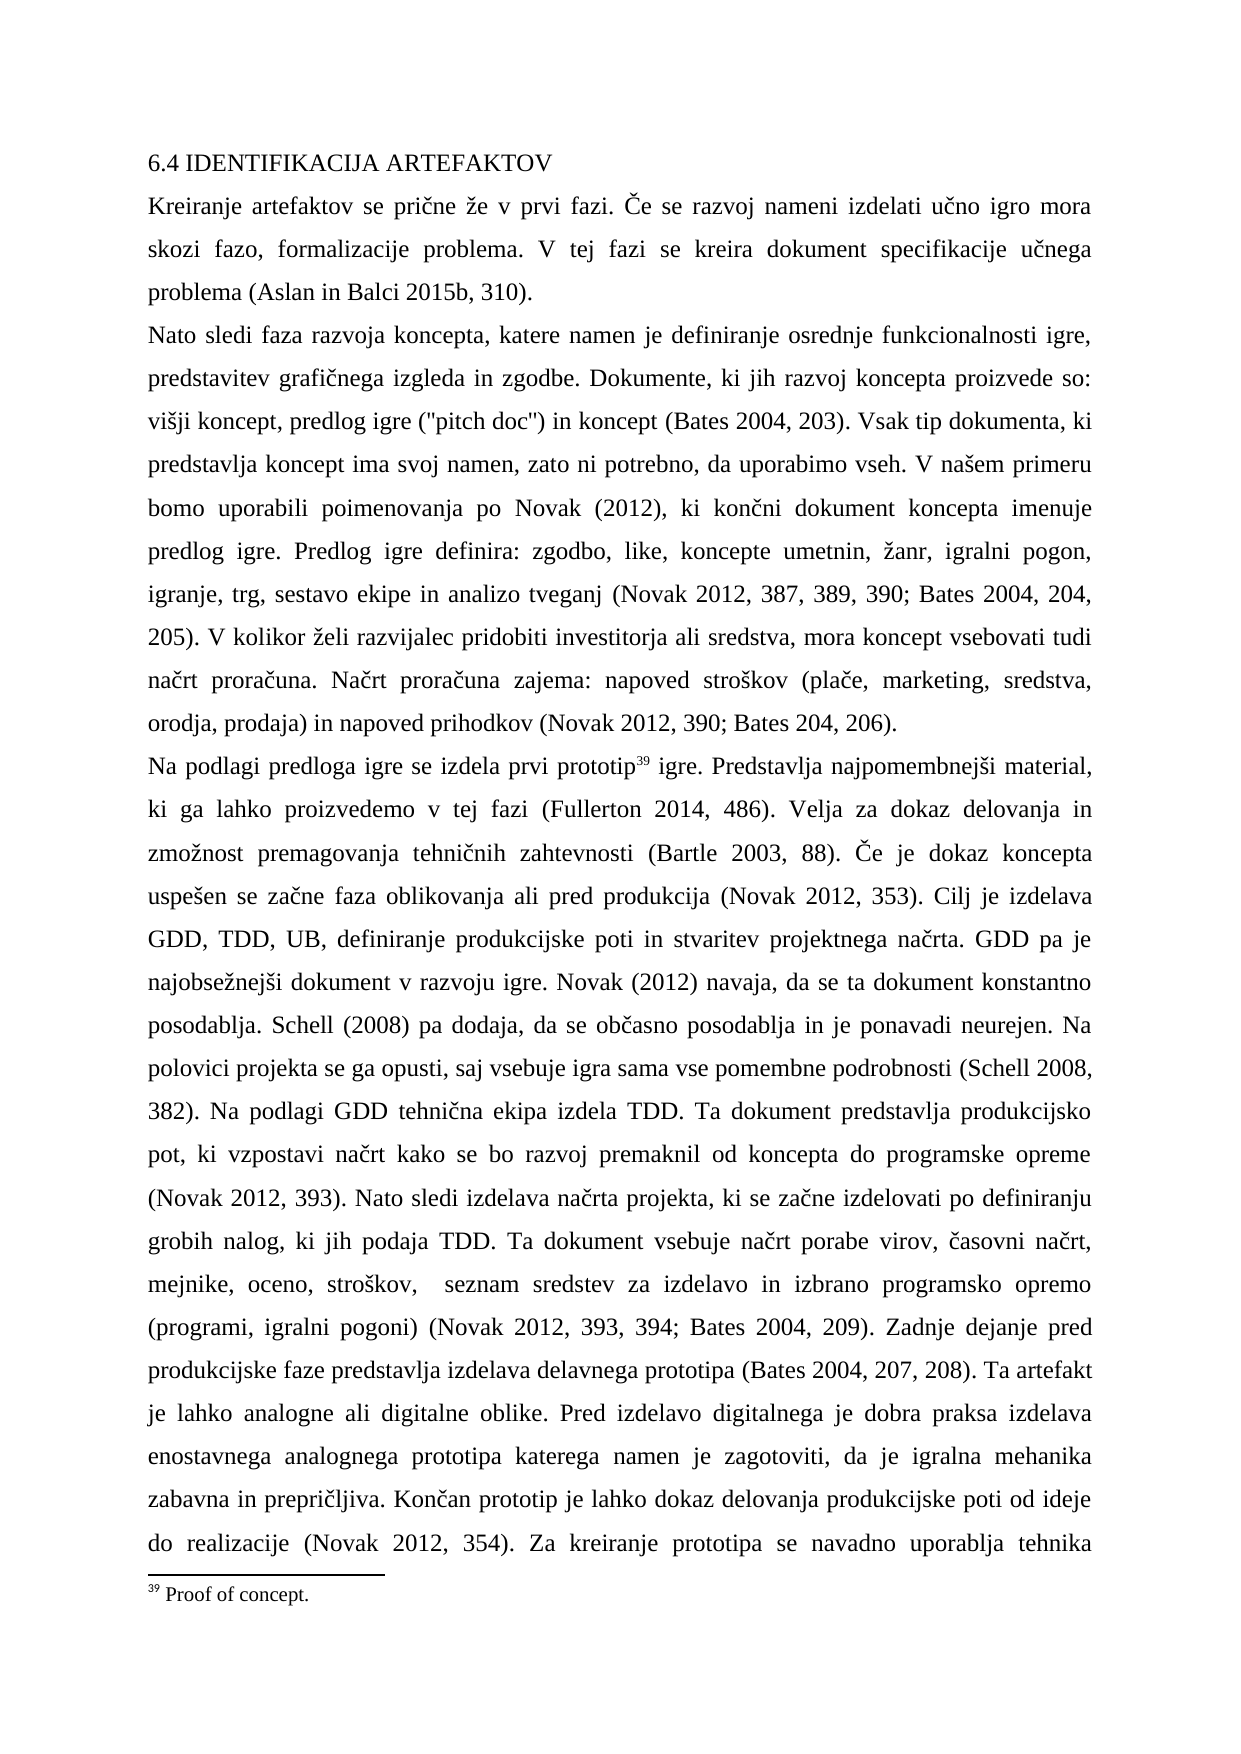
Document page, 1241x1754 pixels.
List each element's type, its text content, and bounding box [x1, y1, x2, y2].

text Kreiranje artefaktov se prične že v prvi fazi. Če se razvoj nameni izdelati učno igro mora skozi fazo, formalizacije problema. V tej fazi se kreira dokument specifikacije učnega problema (Aslan in Balci 2015b, 310). [148, 191, 1093, 306]
text 6.4 IDENTIFIKACIJA ARTEFAKTOV [148, 148, 1093, 176]
text Nato sledi faza razvoja koncepta, katere namen je definiranje osrednje funkcionalnosti igre, predstavitev grafičnega izgleda in zgodbe. Dokumente, ki jih razvoj koncepta proizvede so: višji koncept, predlog igre (''pitch doc'') in koncept (Bates 2004, 203). Vsak tip dokumenta, ki predstavlja koncept ima svoj namen, zato ni potrebno, da uporabimo vseh. V našem primeru bomo uporabili poimenovanja po Novak (2012), ki končni dokument koncepta imenuje predlog igre. Predlog igre definira: zgodbo, like, koncepte umetnin, žanr, igralni pogon, igranje, trg, sestavo ekipe in analizo tveganj (Novak 2012, 387, 389, 390; Bates 2004, 204, 205). V kolikor želi razvijalec pridobiti investitorja ali sredstva, mora koncept vsebovati tudi načrt proračuna. Načrt proračuna zajema: napoved stroškov (plače, marketing, sredstva, orodja, prodaja) in napoved prihodkov (Novak 2012, 390; Bates 204, 206). [148, 320, 1093, 737]
